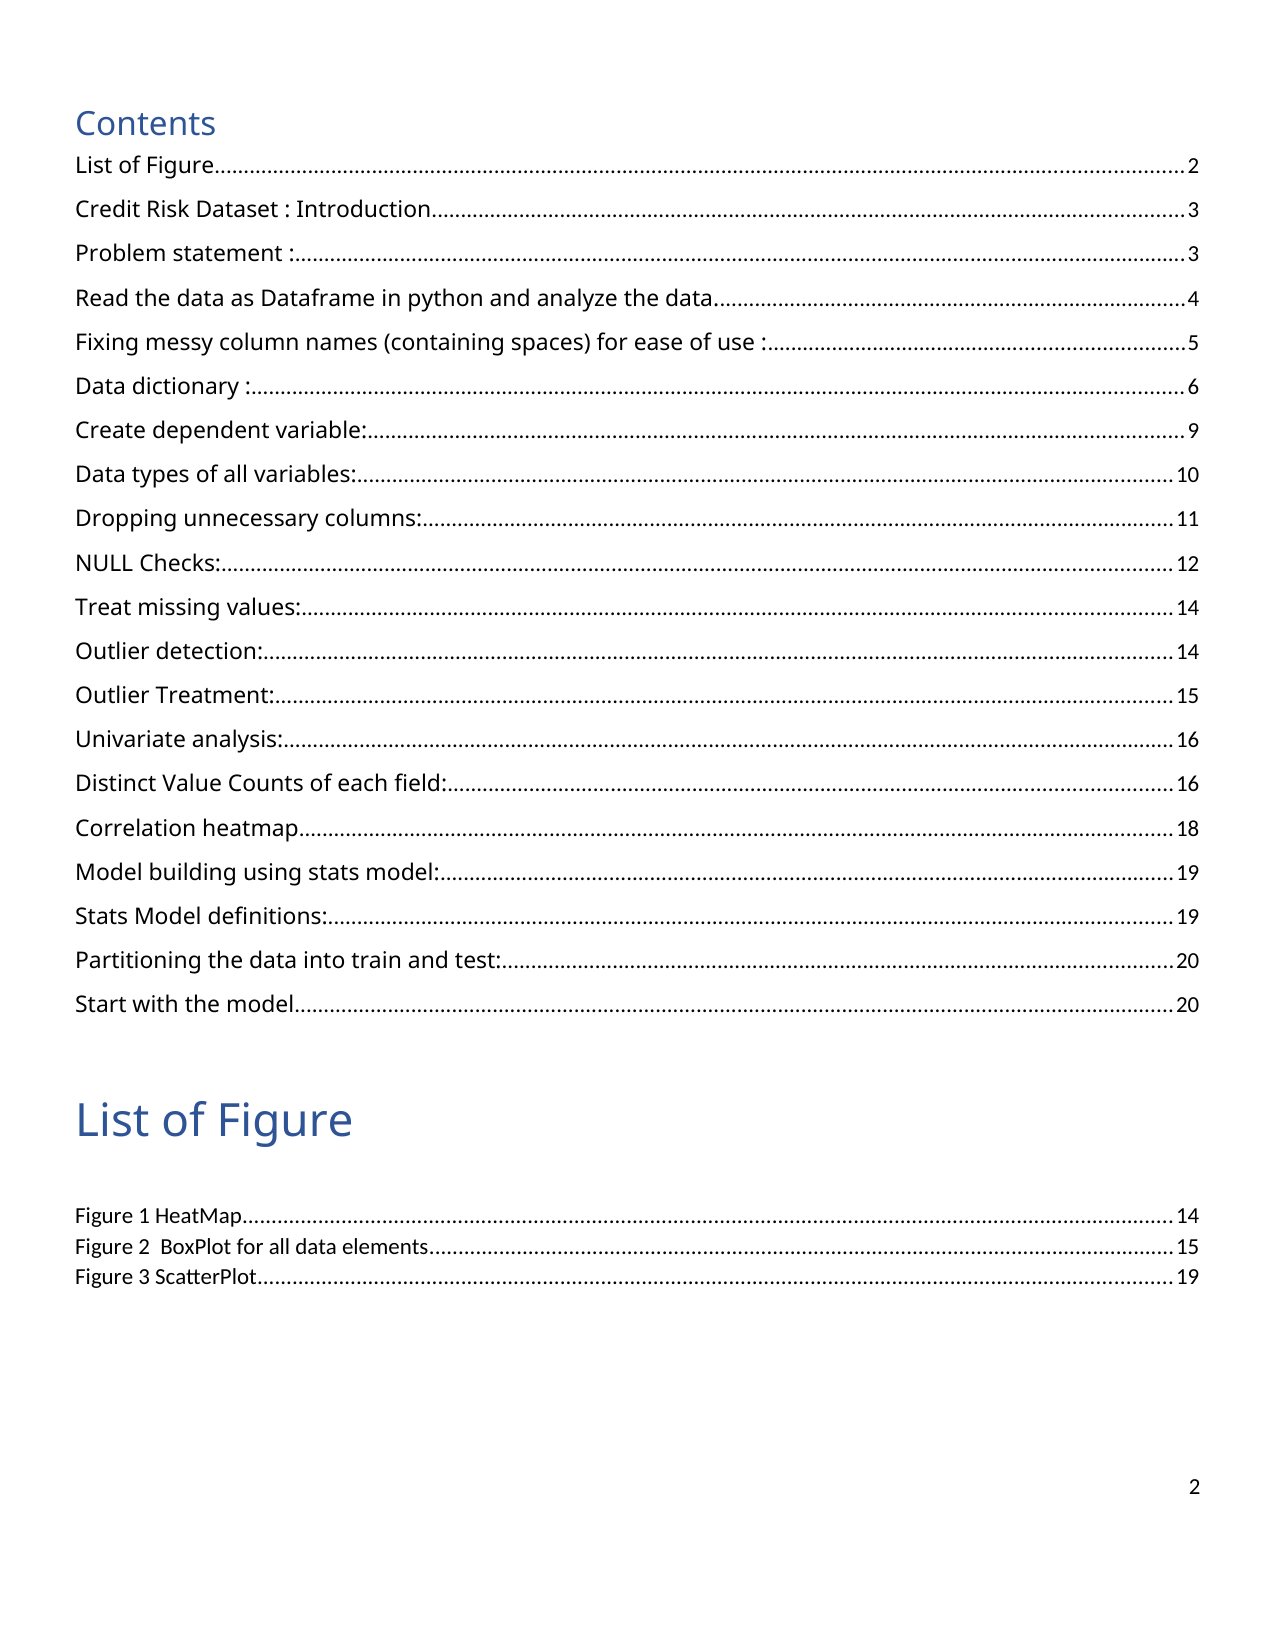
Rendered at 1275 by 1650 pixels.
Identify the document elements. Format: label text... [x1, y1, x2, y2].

text Figure 2 BoxPlot for all data elements 15 [75, 1232, 1200, 1260]
subtitle List of Figure [75, 1087, 1200, 1150]
text Figure 1 HeatMap 14 [75, 1202, 1200, 1230]
text Figure 3 ScatterPlot 19 [75, 1262, 1200, 1290]
